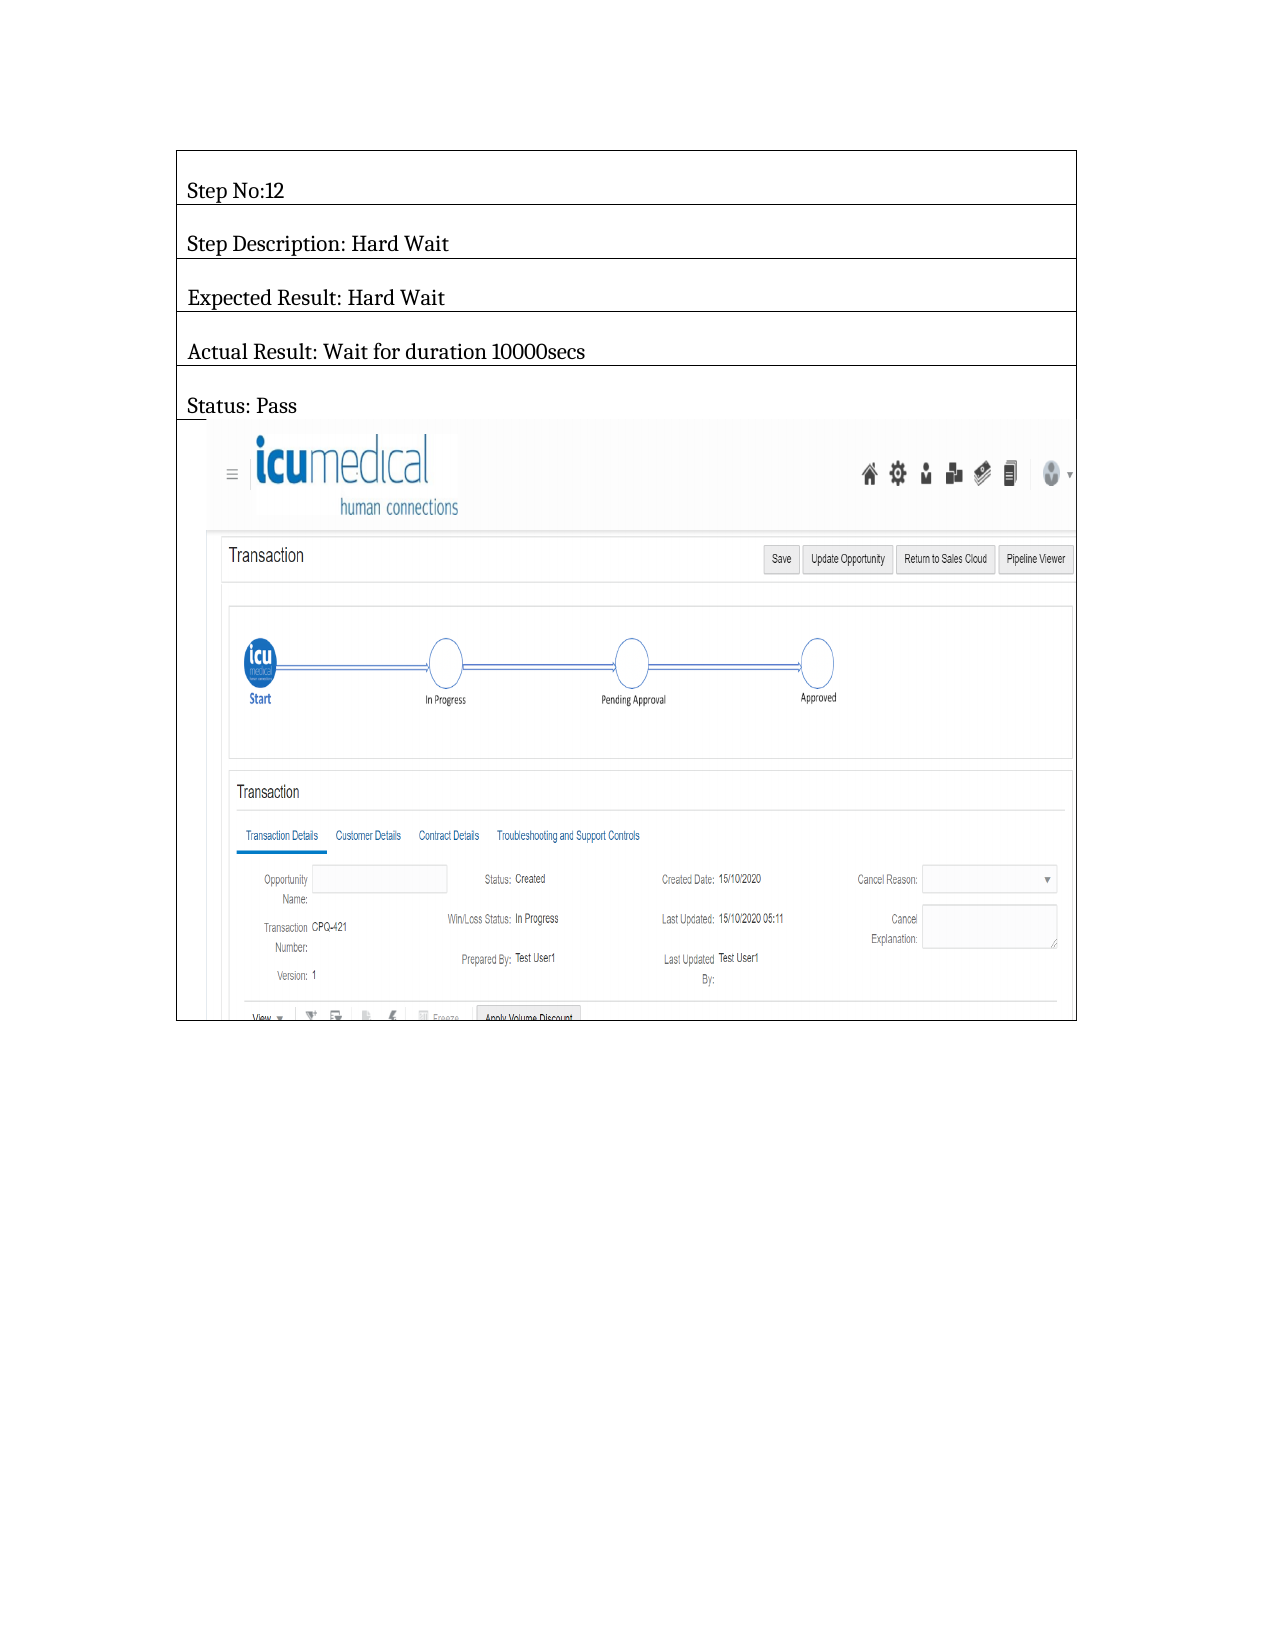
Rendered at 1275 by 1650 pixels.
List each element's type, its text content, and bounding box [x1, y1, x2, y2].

table_cell Step Description: Hard Wait [177, 205, 1076, 257]
table_header Step No:12 [177, 151, 1076, 204]
picture [206, 419, 1077, 1020]
table_cell Actual Result: Wait for duration 10000secs [177, 312, 1076, 365]
table_cell Expected Result: Hard Wait [177, 259, 1076, 311]
table_cell [177, 420, 206, 1020]
table_cell Status: Pass [177, 366, 1076, 419]
